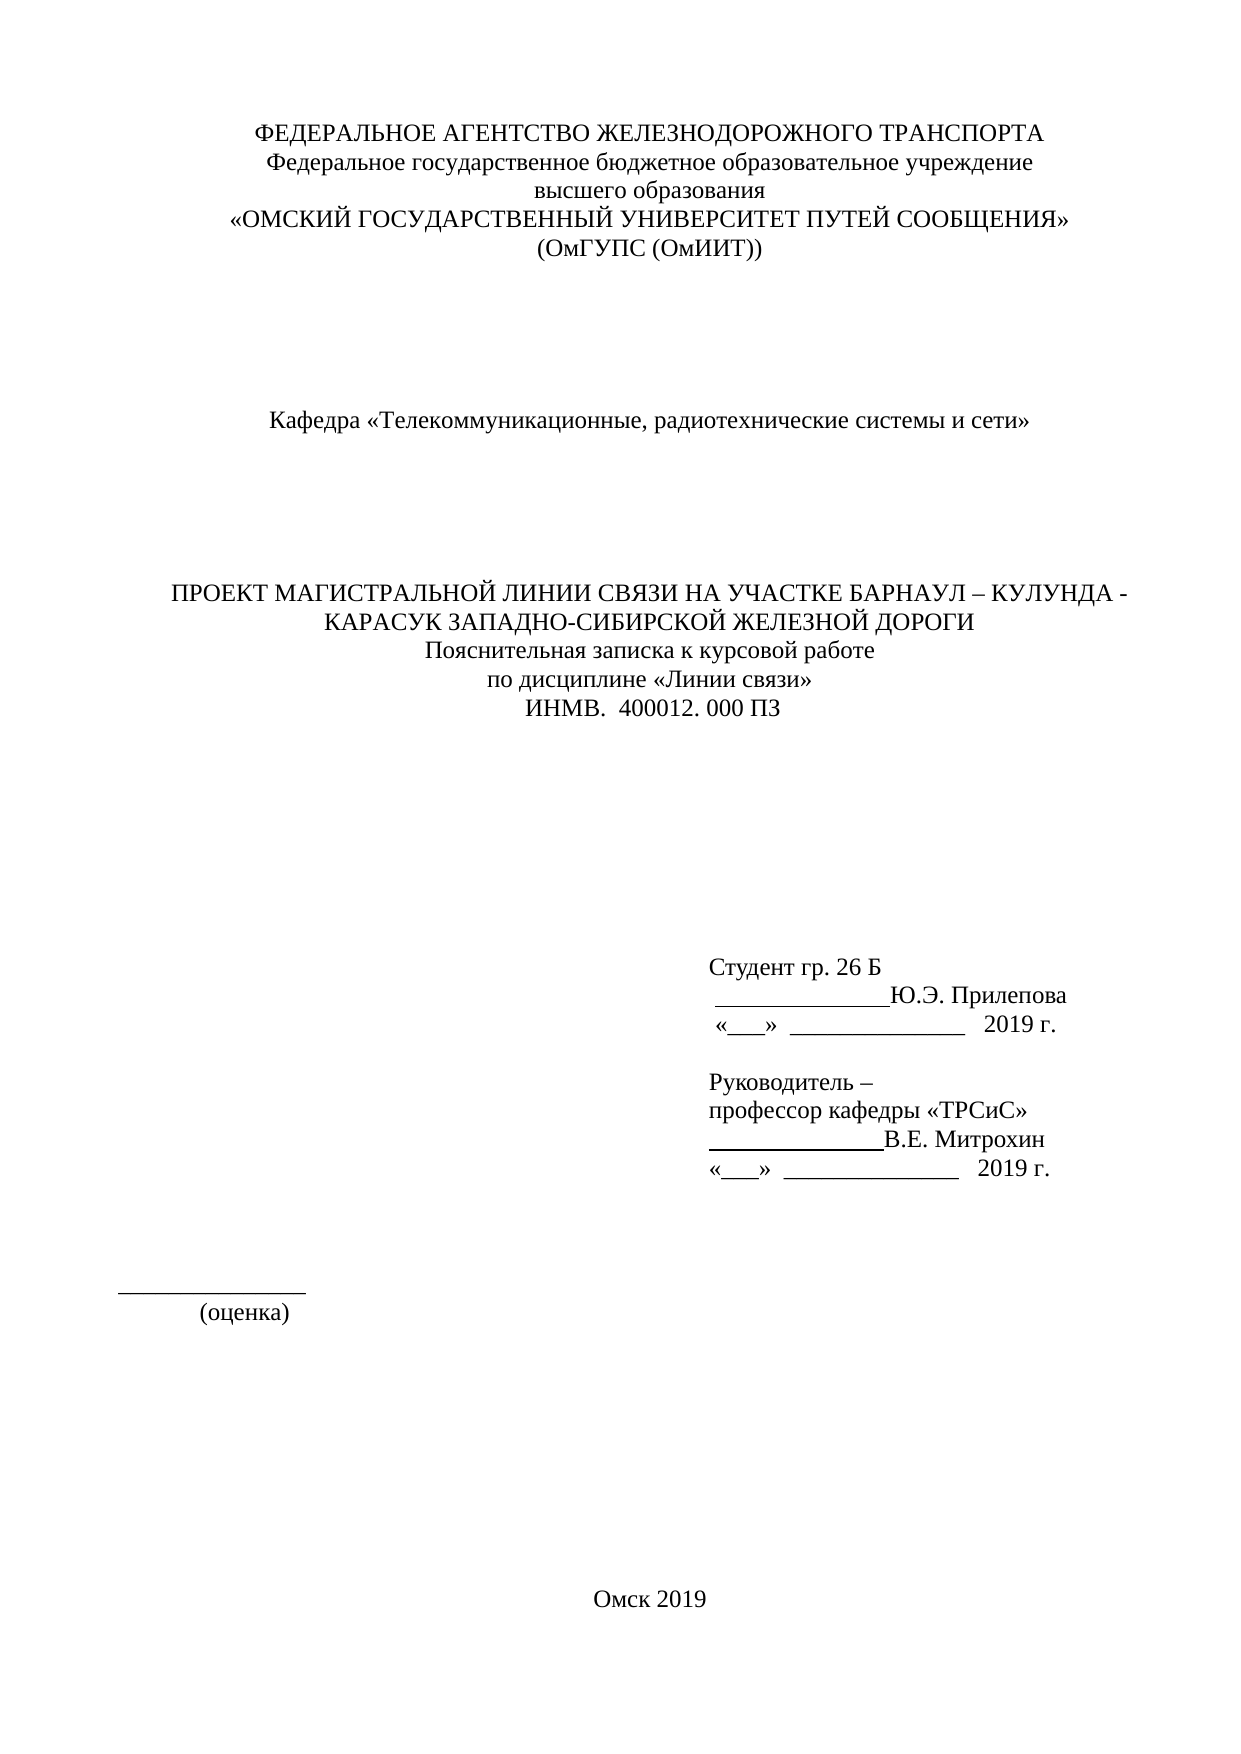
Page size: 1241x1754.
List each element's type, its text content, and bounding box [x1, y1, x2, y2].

text ПРОЕКТ МАГИСТРАЛЬНОЙ ЛИНИИ СВЯЗИ НА УЧАСТКЕ БАРНАУЛ – КУЛУНДА - КАРАСУК ЗАПАДНО-СИБИРСКОЙ ЖЕЛЕЗНОЙ ДОРОГИ [118, 578, 1181, 636]
text (ОмГУПС (ОмИИТ)) [118, 233, 1181, 262]
text по дисциплине «Линии связи» [118, 664, 1181, 693]
text «___» ______________ 2019 г. [118, 1009, 1181, 1038]
text профессор кафедры «ТРСиС» [118, 1096, 1181, 1124]
text ФЕДЕРАЛЬНОЕ АГЕНТСТВО ЖЕЛЕЗНОДОРОЖНОГО ТРАНСПОРТА [118, 118, 1181, 147]
text _______________ [118, 1268, 1181, 1297]
text (оценка) [118, 1297, 1181, 1326]
text Федеральное государственное бюджетное образовательное учреждение [118, 147, 1181, 176]
text Омск 2019 [118, 1584, 1181, 1613]
text Студент гр. 26 Б [118, 952, 1181, 981]
text «___» ______________ 2019 г. [118, 1153, 1181, 1182]
text высшего образования [118, 176, 1181, 204]
text ИНМВ. 400012. 000 ПЗ [118, 693, 1181, 722]
text В.Е. Митрохин [118, 1124, 1181, 1153]
text Пояснительная записка к курсовой работе [118, 636, 1181, 664]
text Ю.Э. Прилепова [118, 981, 1181, 1009]
text «ОМСКИЙ ГОСУДАРСТВЕННЫЙ УНИВЕРСИТЕТ ПУТЕЙ СООБЩЕНИЯ» [118, 204, 1181, 233]
text Кафедра «Телекоммуникационные, радиотехнические системы и сети» [118, 406, 1181, 434]
text Руководитель – [118, 1067, 1181, 1096]
